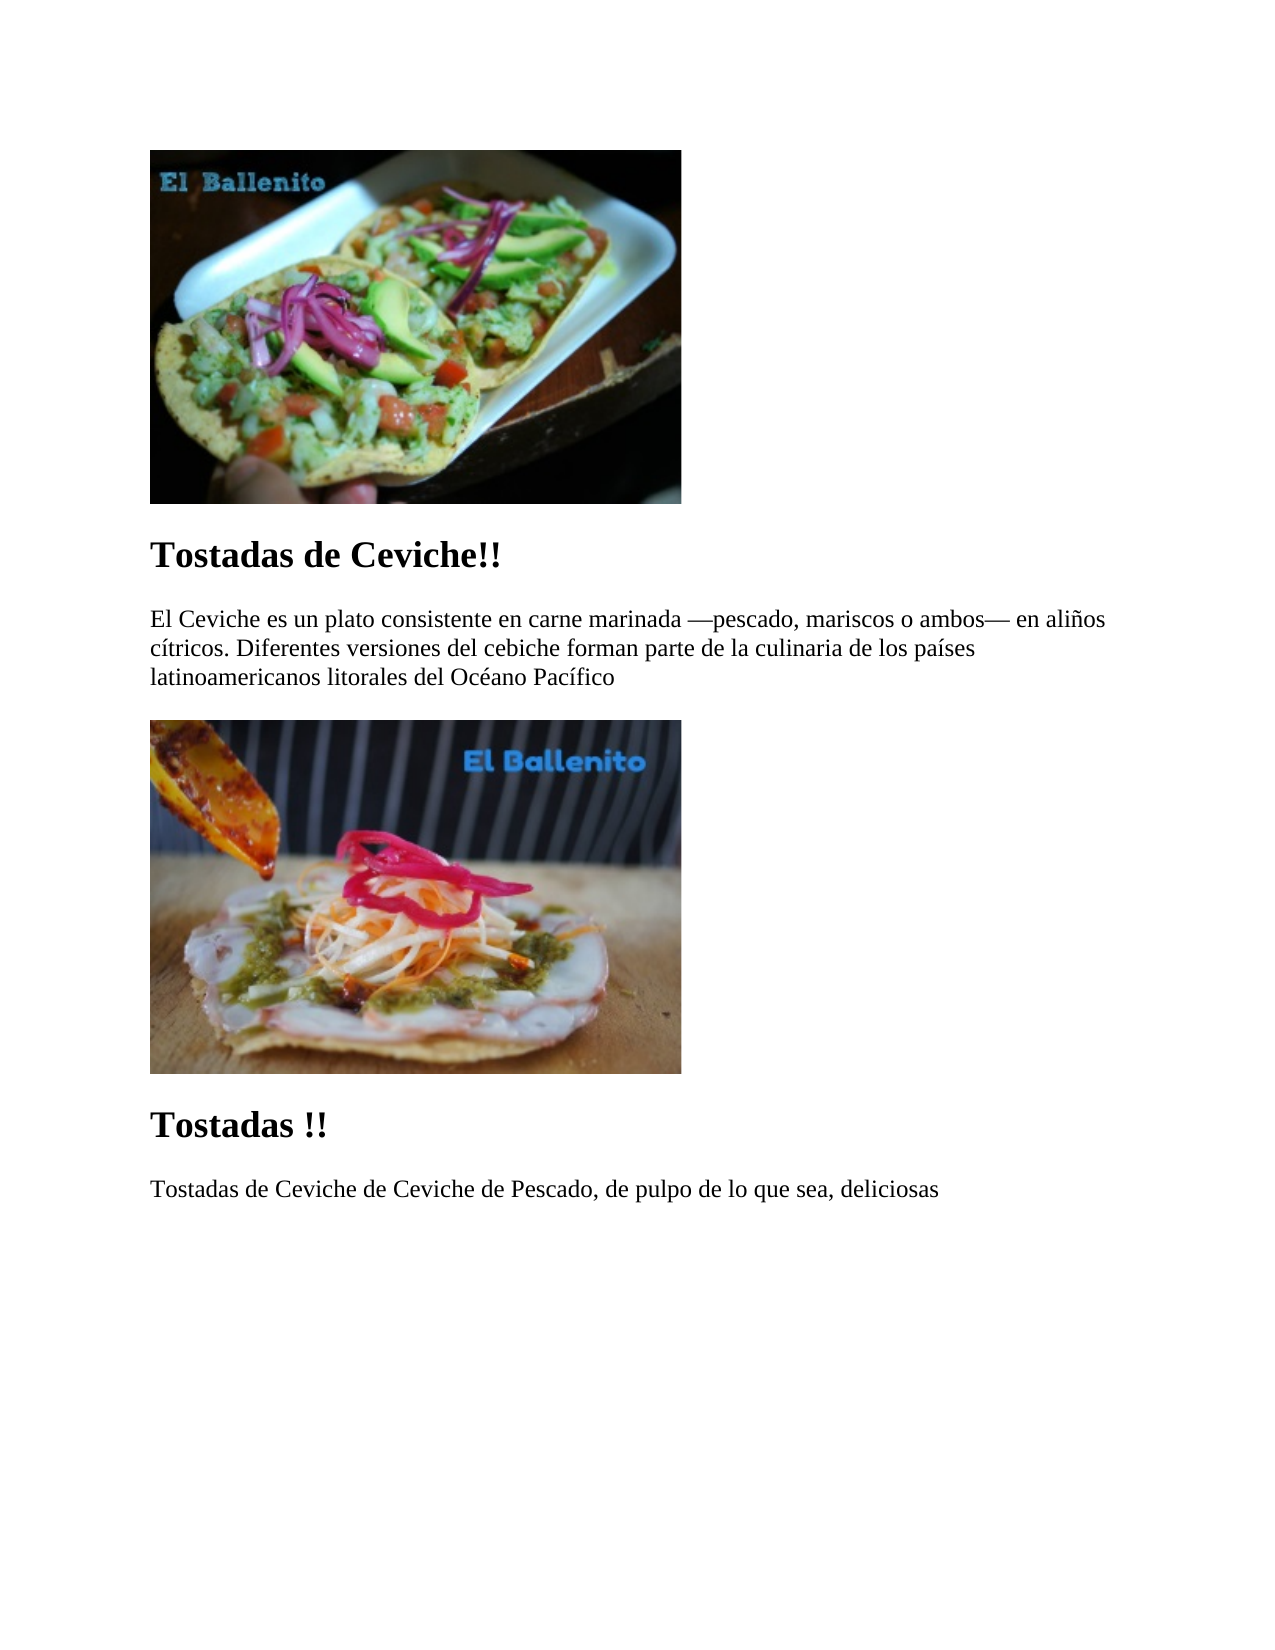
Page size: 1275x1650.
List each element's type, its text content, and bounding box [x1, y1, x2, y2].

text Tostadas !! [150, 1102, 1125, 1145]
picture [150, 720, 682, 1074]
text Tostadas de Ceviche!! [150, 532, 1125, 575]
text El Ceviche es un plato consistente en carne marinada ―pescado, mariscos o ambos― en aliños cítricos. Diferentes versiones del cebiche forman parte de la culinaria de los países latinoamericanos litorales del Océano Pacífico [150, 604, 1125, 691]
text Tostadas de Ceviche de Ceviche de Pescado, de pulpo de lo que sea, deliciosas [150, 1174, 1125, 1203]
picture [150, 150, 682, 504]
